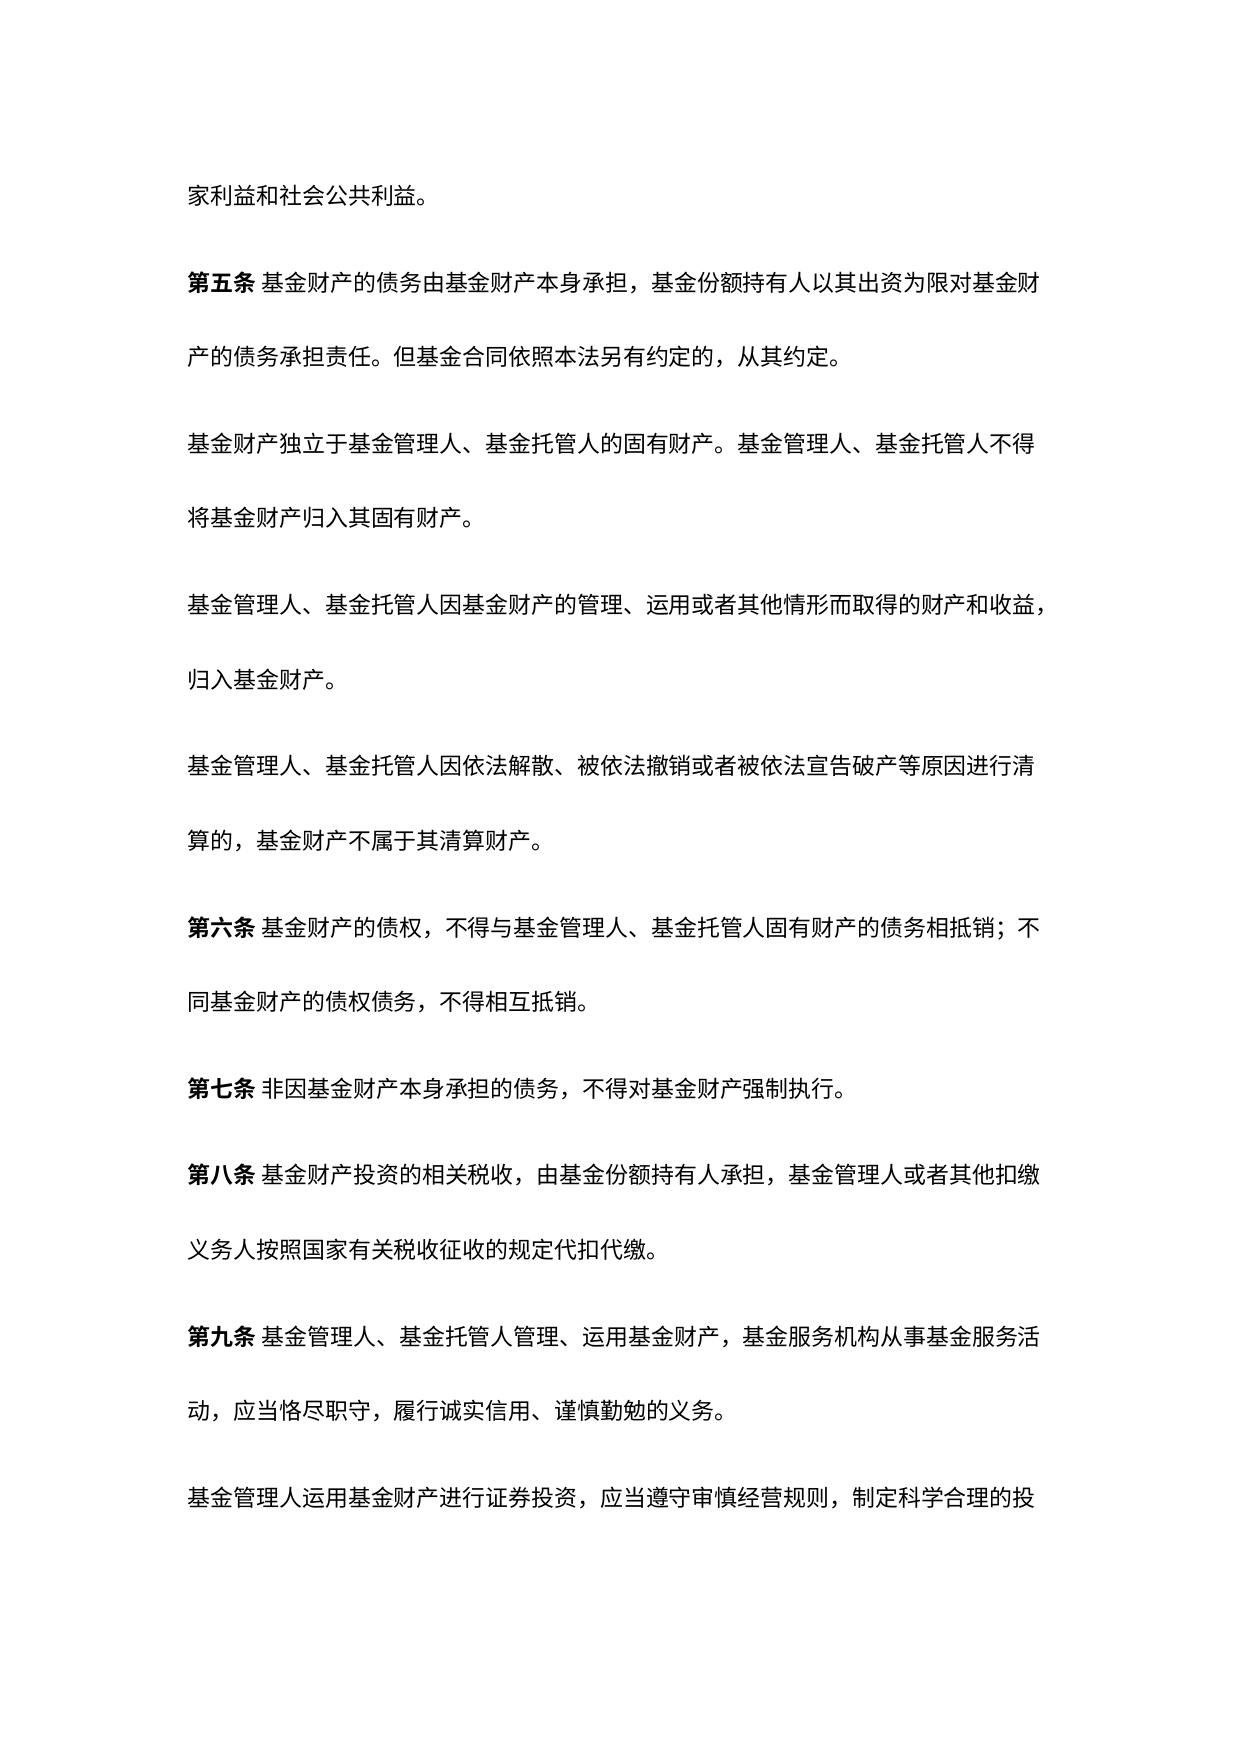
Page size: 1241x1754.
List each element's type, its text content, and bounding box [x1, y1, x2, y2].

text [187, 162, 1053, 227]
text 基金管理人、基金托管人因依法解散、被依法撤销或者被依法宣告破产等原因进行清算的，基金财产不属于其清算财产。 [187, 732, 1053, 872]
text 第九条 基金管理人、基金托管人管理、运用基金财产，基金服务机构从事基金服务活动，应当恪尽职守，履行诚实信用、谨慎勤勉的义务。 [187, 1303, 1053, 1442]
text 第七条 非因基金财产本身承担的债务，不得对基金财产强制执行。 [187, 1055, 1053, 1120]
text 第五条 基金财产的债务由基金财产本身承担，基金份额持有人以其出资为限对基金财产的债务承担责任。但基金合同依照本法另有约定的，从其约定。 [187, 248, 1053, 388]
text 基金管理人、基金托管人因基金财产的管理、运用或者其他情形而取得的财产和收益，归入基金财产。 [187, 571, 1053, 711]
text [187, 1464, 1053, 1529]
text 第八条 基金财产投资的相关税收，由基金份额持有人承担，基金管理人或者其他扣缴义务人按照国家有关税收征收的规定代扣代缴。 [187, 1141, 1053, 1281]
text 基金财产独立于基金管理人、基金托管人的固有财产。基金管理人、基金托管人不得将基金财产归入其固有财产。 [187, 410, 1053, 549]
text 第六条 基金财产的债权，不得与基金管理人、基金托管人固有财产的债务相抵销；不同基金财产的债权债务，不得相互抵销。 [187, 893, 1053, 1033]
